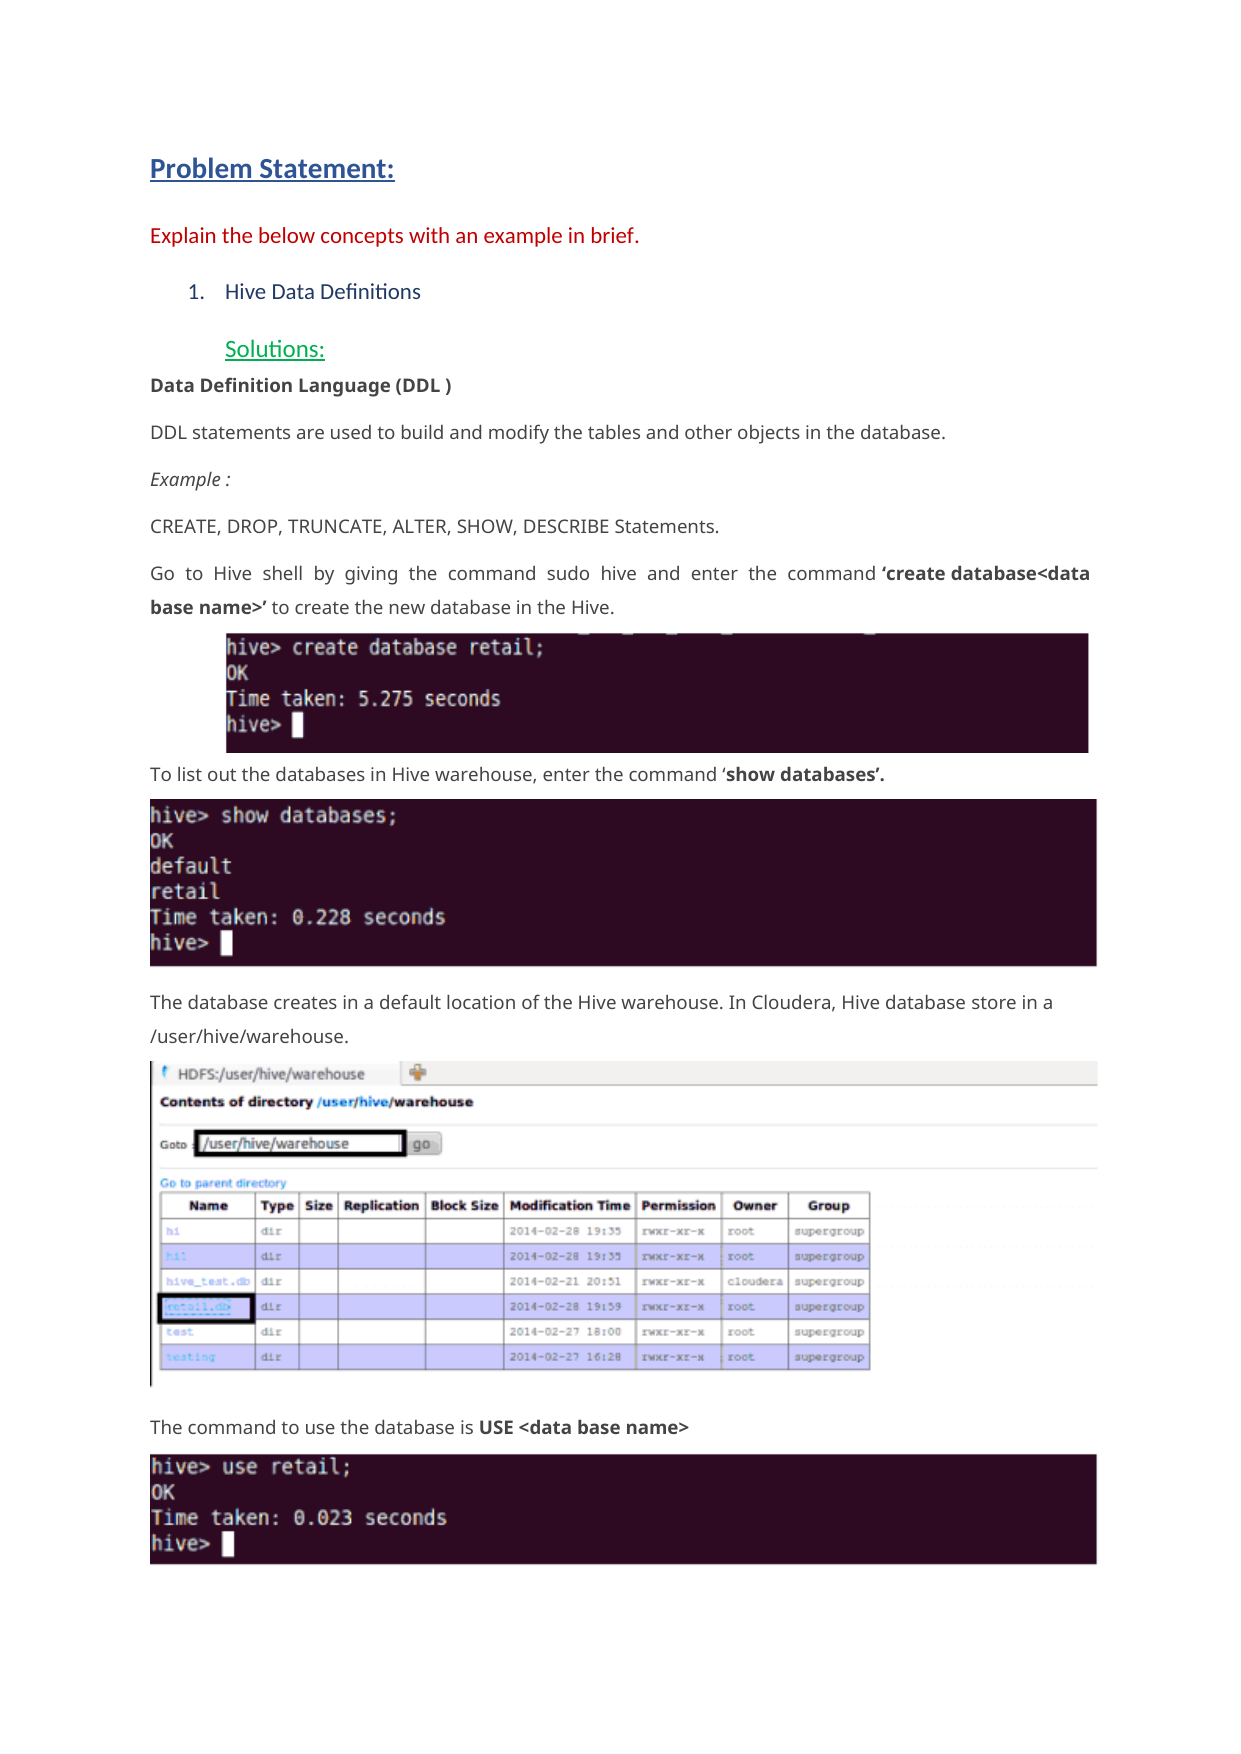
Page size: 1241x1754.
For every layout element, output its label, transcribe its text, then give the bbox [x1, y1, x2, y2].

list Solutions: [225, 333, 1090, 364]
text To list out the databases in Hive warehouse, enter the command ‘show databases’. [150, 753, 1090, 787]
text DDL statements are used to build and modify the tables and other objects in the database. [150, 411, 1090, 445]
text Explain the below concepts with an example in brief. [150, 221, 1090, 249]
picture [150, 1453, 1100, 1566]
text Problem Statement: [150, 150, 1090, 186]
text Go to Hive shell by giving the command sudo hive and enter the command ‘create database<data base name>’ to create the new database in the Hive. [150, 552, 1090, 620]
text Data Definition Language (DDL ) [150, 364, 1090, 398]
text The command to use the database is USE <data base name> [150, 1406, 1090, 1440]
picture [225, 632, 1090, 753]
picture [150, 799, 1100, 968]
text The database creates in a default location of the Hive warehouse. In Cloudera, Hive database store in a /user/hive/warehouse. [150, 981, 1090, 1049]
text Example : [150, 458, 1090, 492]
picture [150, 1061, 1099, 1394]
text CREATE, DROP, TRUNCATE, ALTER, SHOW, DESCRIBE Statements. [150, 505, 1090, 539]
list Hive Data Definitions [187, 277, 1090, 305]
